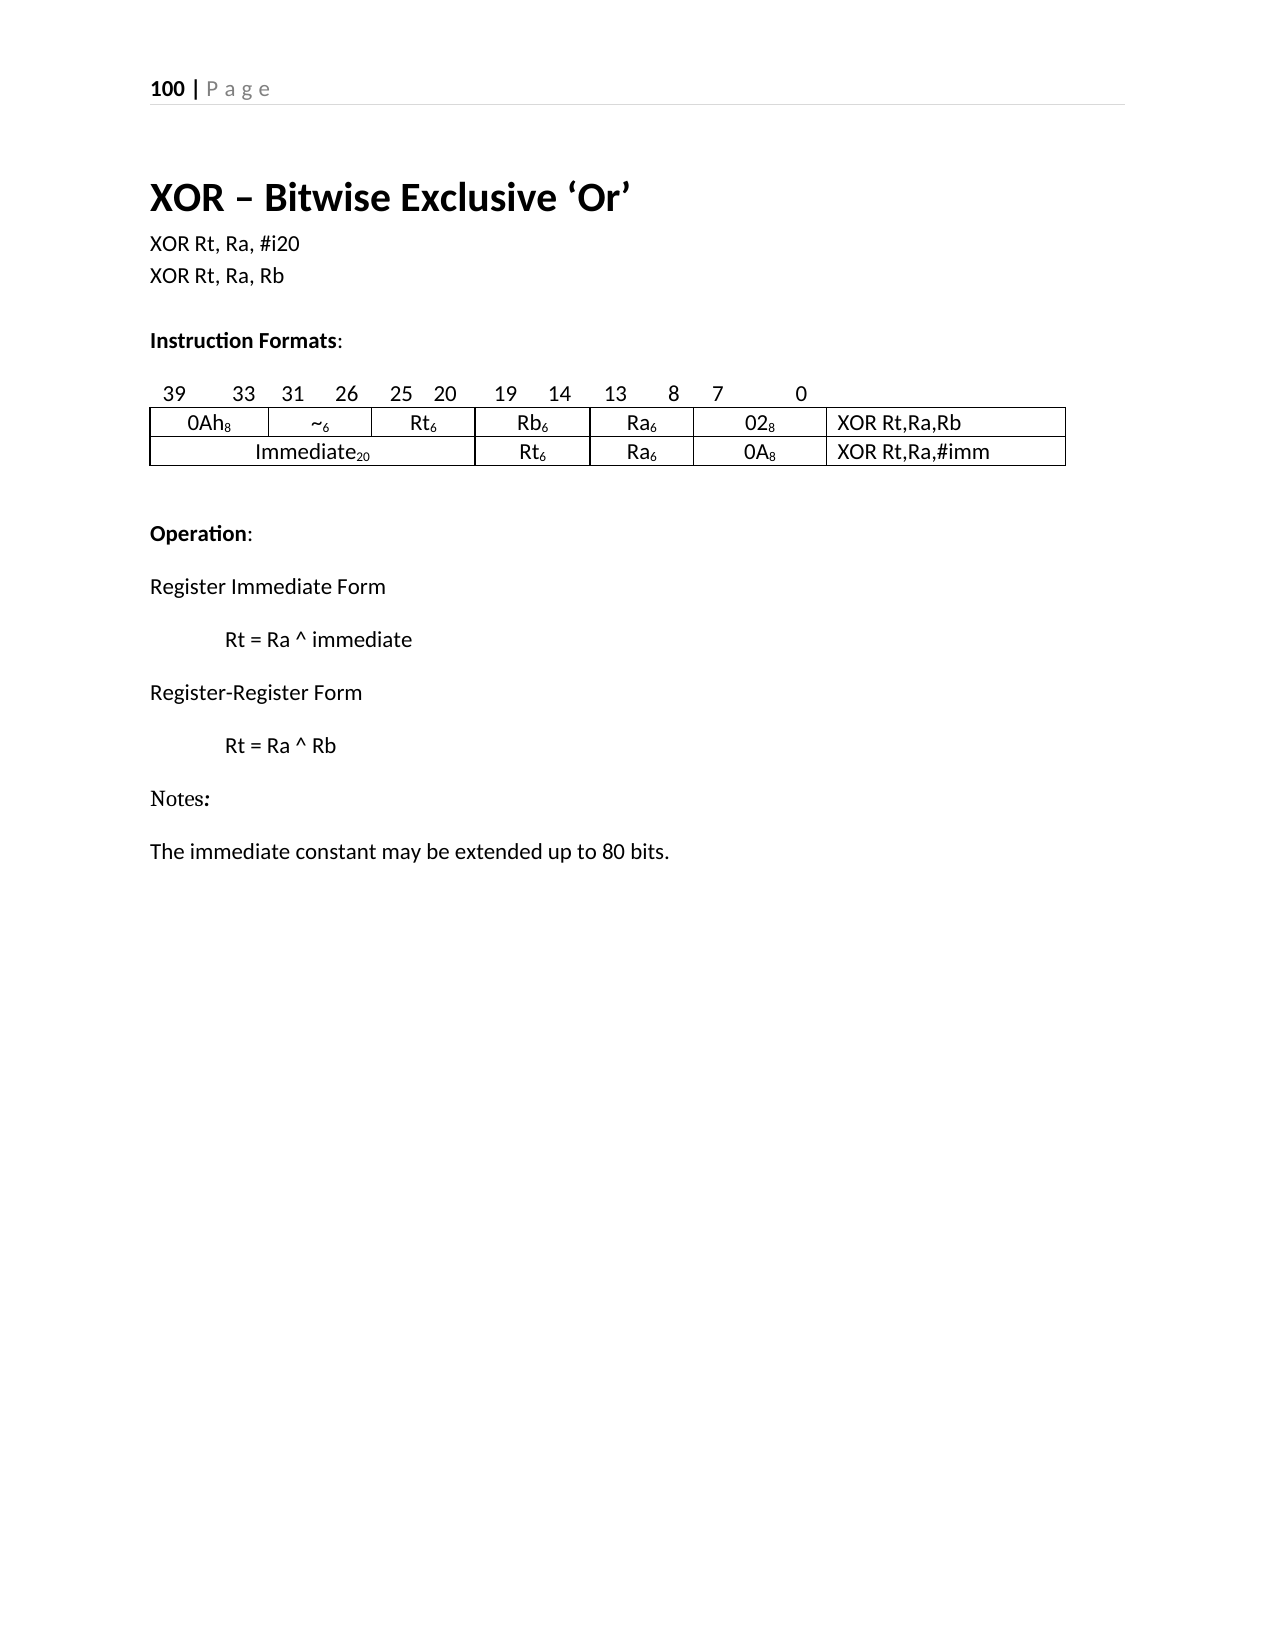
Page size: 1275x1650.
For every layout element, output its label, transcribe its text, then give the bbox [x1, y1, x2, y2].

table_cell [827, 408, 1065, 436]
text Register Immediate Form [150, 572, 1125, 600]
text Rt = Ra ^ immediate [225, 625, 1125, 653]
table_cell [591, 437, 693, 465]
text Notes: [150, 784, 1125, 812]
text XOR Rt, Ra, Rb [150, 261, 1125, 289]
subtitle XOR – Bitwise Exclusive ‘Or’ [150, 171, 1125, 222]
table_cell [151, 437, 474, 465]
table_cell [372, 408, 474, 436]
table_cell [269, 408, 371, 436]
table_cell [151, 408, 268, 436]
text XOR Rt, Ra, #i20 [150, 229, 1125, 257]
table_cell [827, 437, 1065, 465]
text Register-Register Form [150, 678, 1125, 706]
text Operation: [150, 519, 1125, 547]
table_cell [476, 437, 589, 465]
text The immediate constant may be extended up to 80 bits. [150, 837, 1125, 865]
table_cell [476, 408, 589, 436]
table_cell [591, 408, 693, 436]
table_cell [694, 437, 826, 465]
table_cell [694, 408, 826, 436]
text Rt = Ra ^ Rb [225, 731, 1125, 759]
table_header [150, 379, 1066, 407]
text Instruction Formats: [150, 326, 1125, 354]
